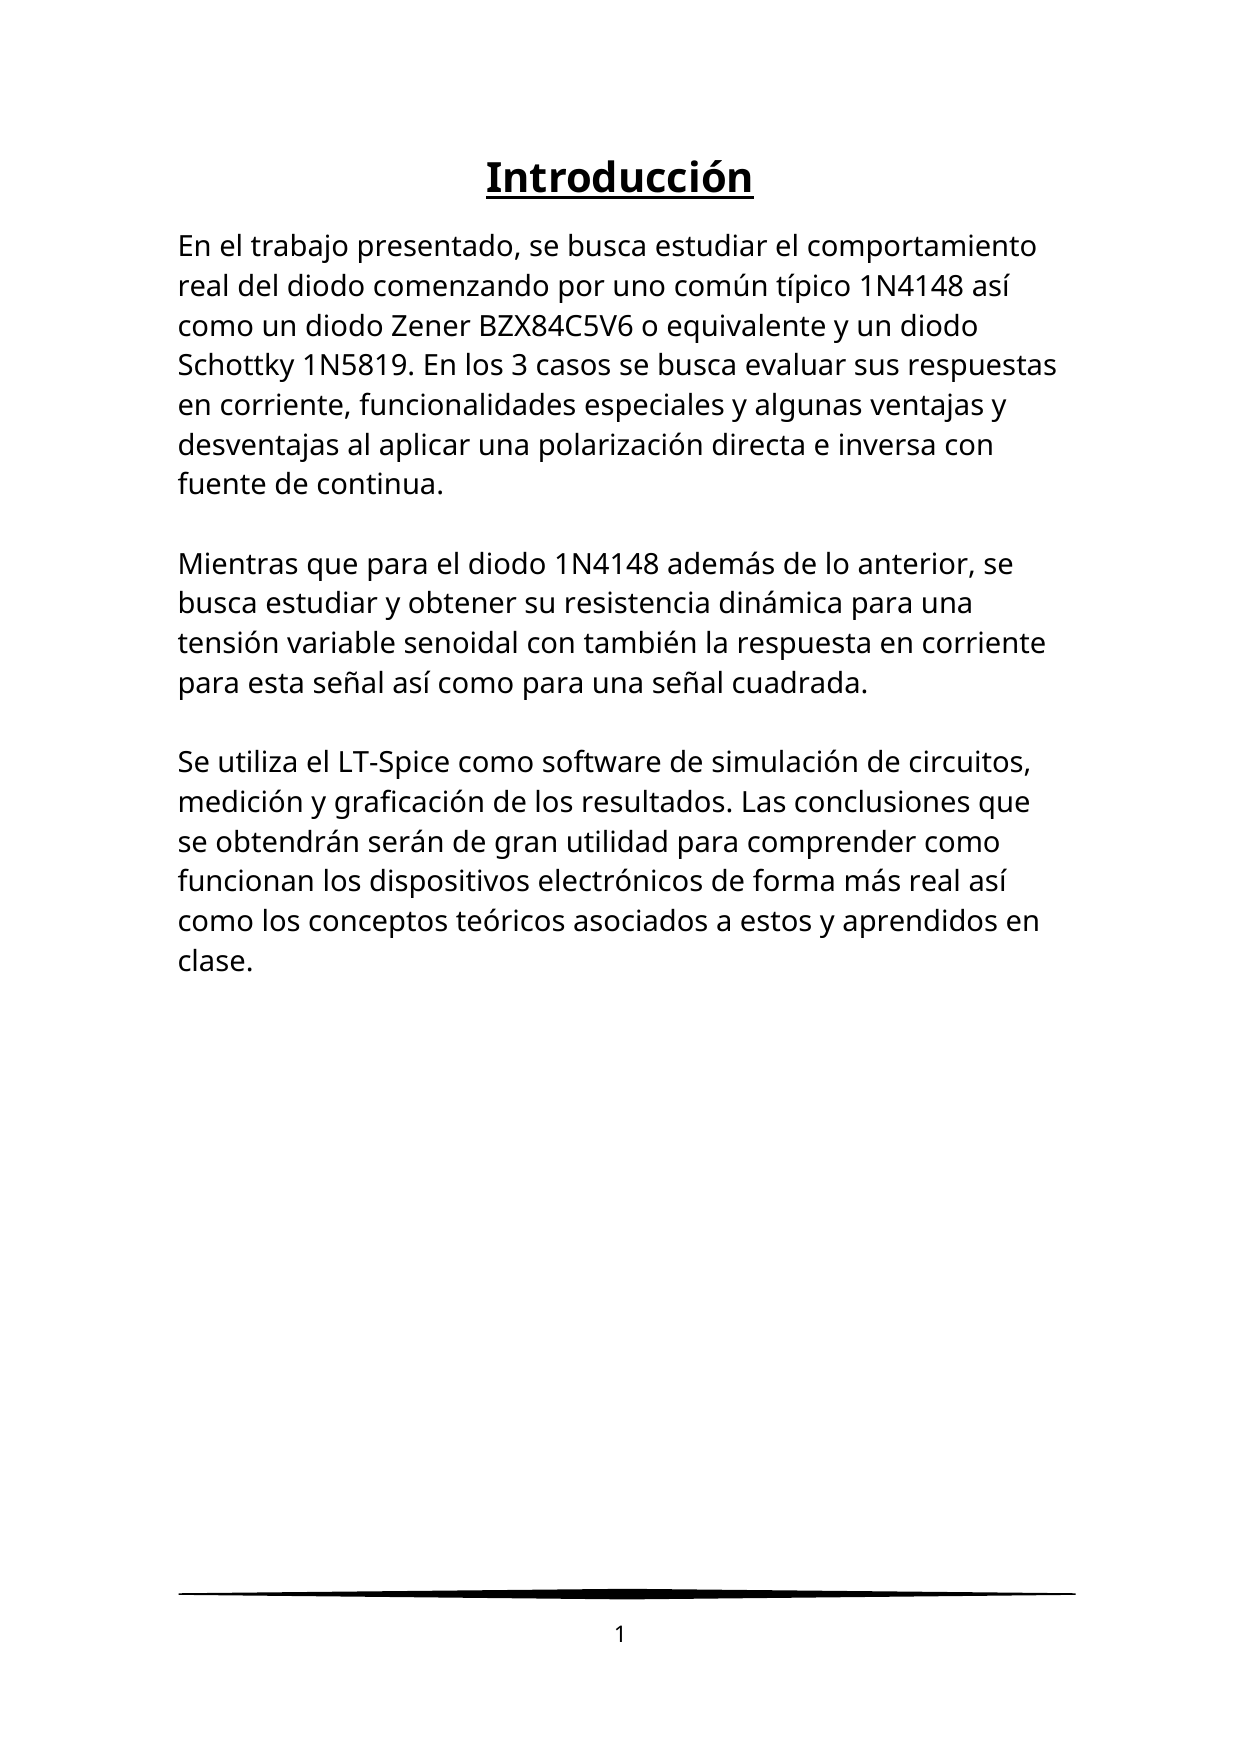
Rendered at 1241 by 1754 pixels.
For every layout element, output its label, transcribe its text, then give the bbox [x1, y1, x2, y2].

text Mientras que para el diodo 1N4148 además de lo anterior, se busca estudiar y obtener su resistencia dinámica para una tensión variable senoidal con también la respuesta en corriente para esta señal así como para una señal cuadrada. [177, 543, 1063, 702]
text En el trabajo presentado, se busca estudiar el comportamiento real del diodo comenzando por uno común típico 1N4148 así como un diodo Zener BZX84C5V6 o equivalente y un diodo Schottky 1N5819. En los 3 casos se busca evaluar sus respuestas en corriente, funcionalidades especiales y algunas ventajas y desventajas al aplicar una polarización directa e inversa con fuente de continua. [177, 226, 1063, 503]
text Introducción [177, 148, 1063, 204]
text Se utiliza el LT-Spice como software de simulación de circuitos, medición y graficación de los resultados. Las conclusiones que se obtendrán serán de gran utilidad para comprender como funcionan los dispositivos electrónicos de forma más real así como los conceptos teóricos asociados a estos y aprendidos en clase. [177, 741, 1063, 979]
